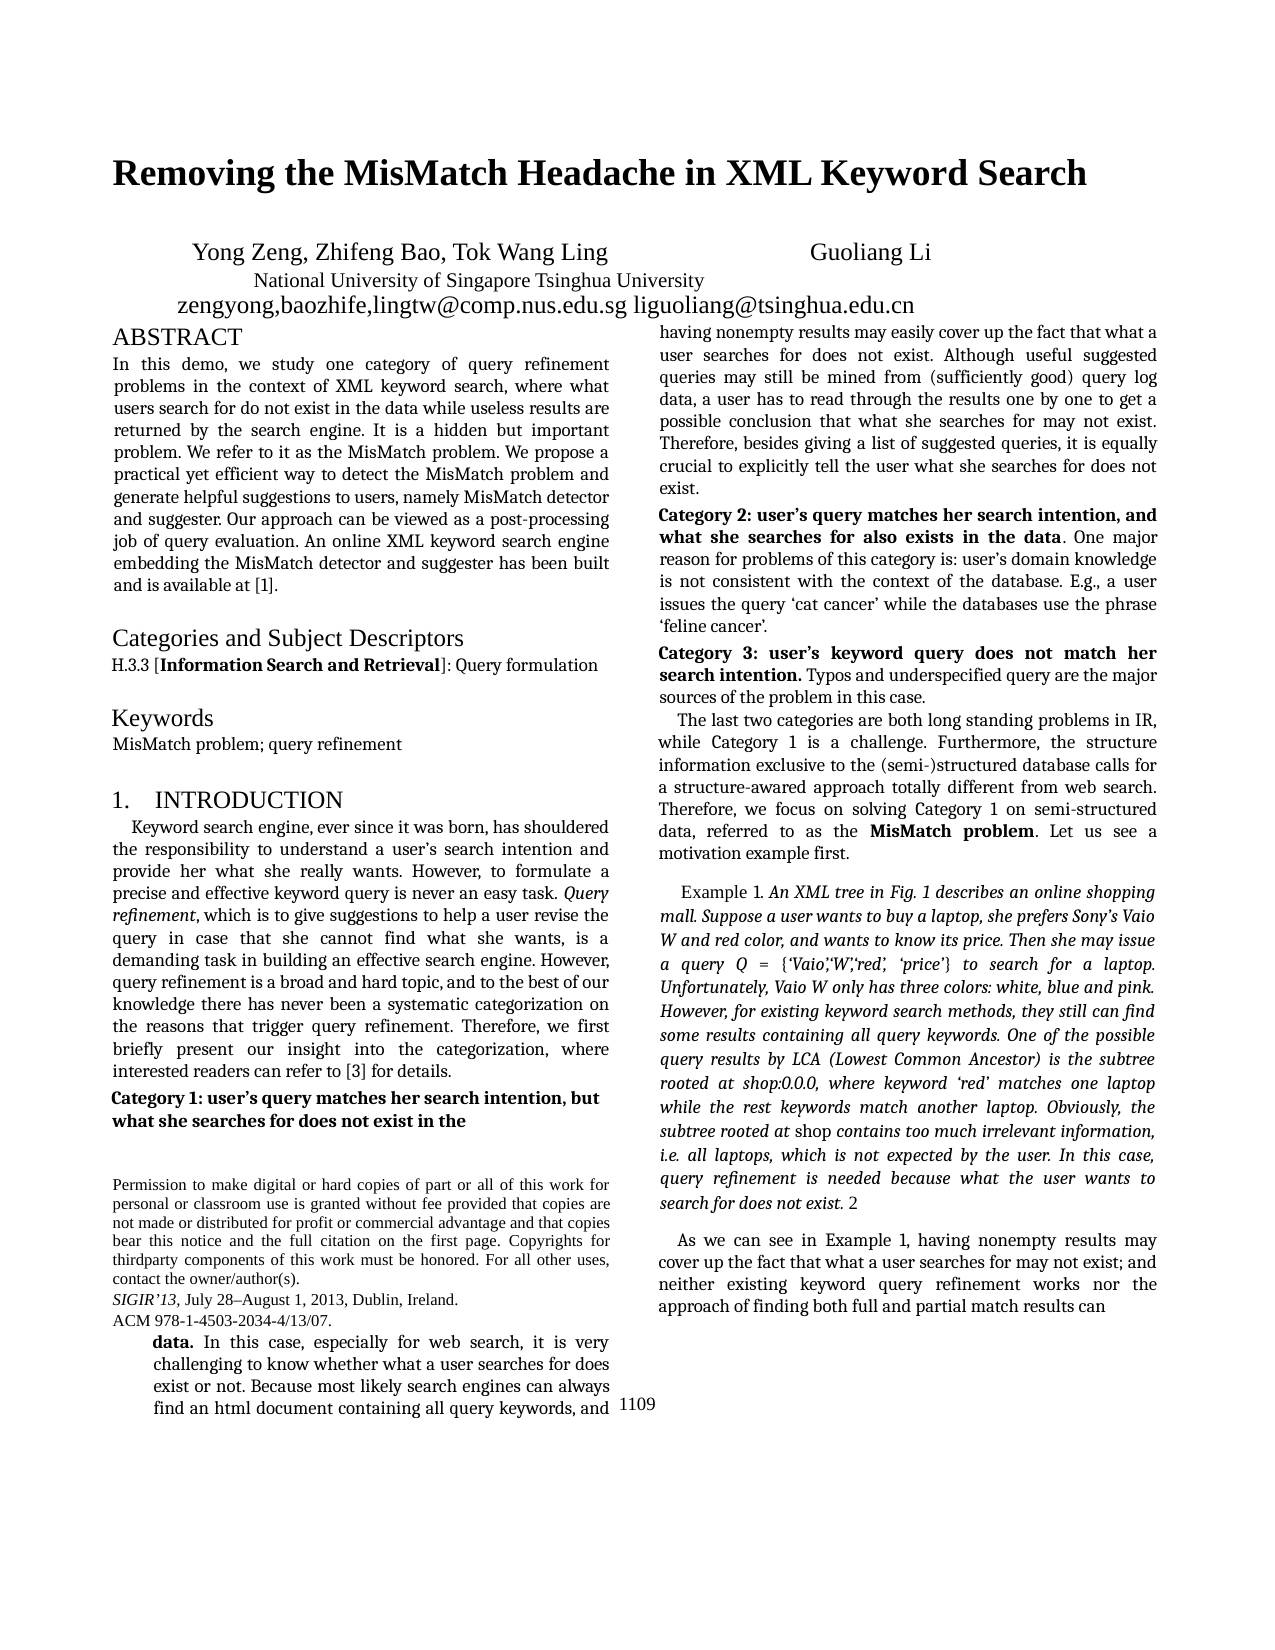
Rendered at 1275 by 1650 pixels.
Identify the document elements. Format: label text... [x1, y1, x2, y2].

subtitle INTRODUCTION [111, 785, 610, 814]
text Category 3: user’s keyword query does not match her search intention. Typos and underspecified query are the major sources of the problem in this case. [658, 643, 1158, 708]
text In this demo, we study one category of query refinement problems in the context of XML keyword search, where what users search for do not exist in the data while useless results are returned by the search engine. It is a hidden but important problem. We refer to it as the MisMatch problem. We propose a practical yet efficient way to detect the MisMatch problem and generate helpful suggestions to users, namely MisMatch detector and suggester. Our approach can be viewed as a post-processing job of query evaluation. An online XML keyword search engine embedding the MisMatch detector and suggester has been built and is available at [1]. [112, 353, 610, 596]
text The last two categories are both long standing problems in IR, while Category 1 is a challenge. Furthermore, the structure information exclusive to the (semi-)structured database calls for a structure-awared approach totally different from web search. Therefore, we focus on solving Category 1 on semi-structured data, referred to as the MisMatch problem. Let us see a motivation example first. [658, 710, 1158, 864]
subtitle ABSTRACT [112, 322, 610, 351]
table_header Permission to make digital or hard copies of part or all of this work for personal or classroom use is granted without fee provided that copies are not made or distributed for profit or commercial advantage and that copies bear this notice and the full citation on the first page. Copyrights for thirdparty components of this work must be honored. For all other uses, contact the owner/author(s). SIGIR’13, July 28–August 1, 2013, Dublin, Ireland. ACM 978-1-4503-2034-4/13/07. [113, 1176, 611, 1331]
text H.3.3 [Information Search and Retrieval]: Query formulation [111, 654, 612, 676]
text Removing the MisMatch Headache in XML Keyword Search [112, 151, 1158, 194]
text Category 1: user’s query matches her search intention, but what she searches for does not exist in the [111, 1087, 612, 1132]
text Example 1. An XML tree in Fig. 1 describes an online shopping mall. Suppose a user wants to buy a laptop, she prefers Sony’s Vaio W and red color, and wants to know its price. Then she may issue a query Q = {‘Vaio’,‘W’,‘red’, ‘price’} to search for a laptop. Unfortunately, Vaio W only has three colors: white, blue and pink. However, for existing keyword search methods, they still can find some results containing all query keywords. One of the possible query results by LCA (Lowest Common Ancestor) is the subtree rooted at shop:0.0.0, where keyword ‘red’ matches one laptop while the rest keywords match another laptop. Obviously, the subtree rooted at shop contains too much irrelevant information, i.e. all laptops, which is not expected by the user. In this case, query refinement is needed because what the user wants to search for does not exist. 2 [660, 881, 1158, 1214]
subtitle Categories and Subject Descriptors [112, 623, 610, 652]
text Yong Zeng, Zhifeng Bao, Tok Wang Ling Guoliang Li [112, 238, 1158, 266]
text National University of Singapore Tsinghua University zengyong,baozhife,lingtw@comp.nus.edu.sg liguoliang@tsinghua.edu.cn [177, 269, 1158, 319]
text Keyword search engine, ever since it was born, has shouldered the responsibility to understand a user’s search intention and provide her what she really wants. However, to formulate a precise and effective keyword query is never an easy task. Query refinement, which is to give suggestions to help a user revise the query in case that she cannot find what she wants, is a demanding task in building an effective search engine. However, query refinement is a broad and hard topic, and to the best of our knowledge there has never been a systematic categorization on the reasons that trigger query refinement. Therefore, we first briefly present our insight into the categorization, where interested readers can refer to [3] for details. [112, 816, 610, 1082]
text Keywords [111, 703, 610, 731]
text data. In this case, especially for web search, it is very challenging to know whether what a user searches for does exist or not. Because most likely search engines can always find an html document containing all query keywords, and having nonempty results may easily cover up the fact that what a user searches for does not exist. Although useful suggested queries may still be mined from (sufficiently good) query log data, a user has to read through the results one by one to get a possible conclusion that what she searches for may not exist. Therefore, besides giving a list of suggested queries, it is equally crucial to explicitly tell the user what she searches for does not exist. [658, 322, 1158, 499]
text 1109 [619, 1393, 1158, 1414]
text Category 2: user’s query matches her search intention, and what she searches for also exists in the data. One major reason for problems of this category is: user’s domain knowledge is not consistent with the context of the database. E.g., a user issues the query ‘cat cancer’ while the databases use the phrase ‘feline cancer’. [658, 504, 1158, 637]
text MisMatch problem; query refinement [112, 734, 610, 755]
text As we can see in Example 1, having nonempty results may cover up the fact that what a user searches for may not exist; and neither existing keyword query refinement works nor the approach of finding both full and partial match results can [658, 1229, 1158, 1317]
